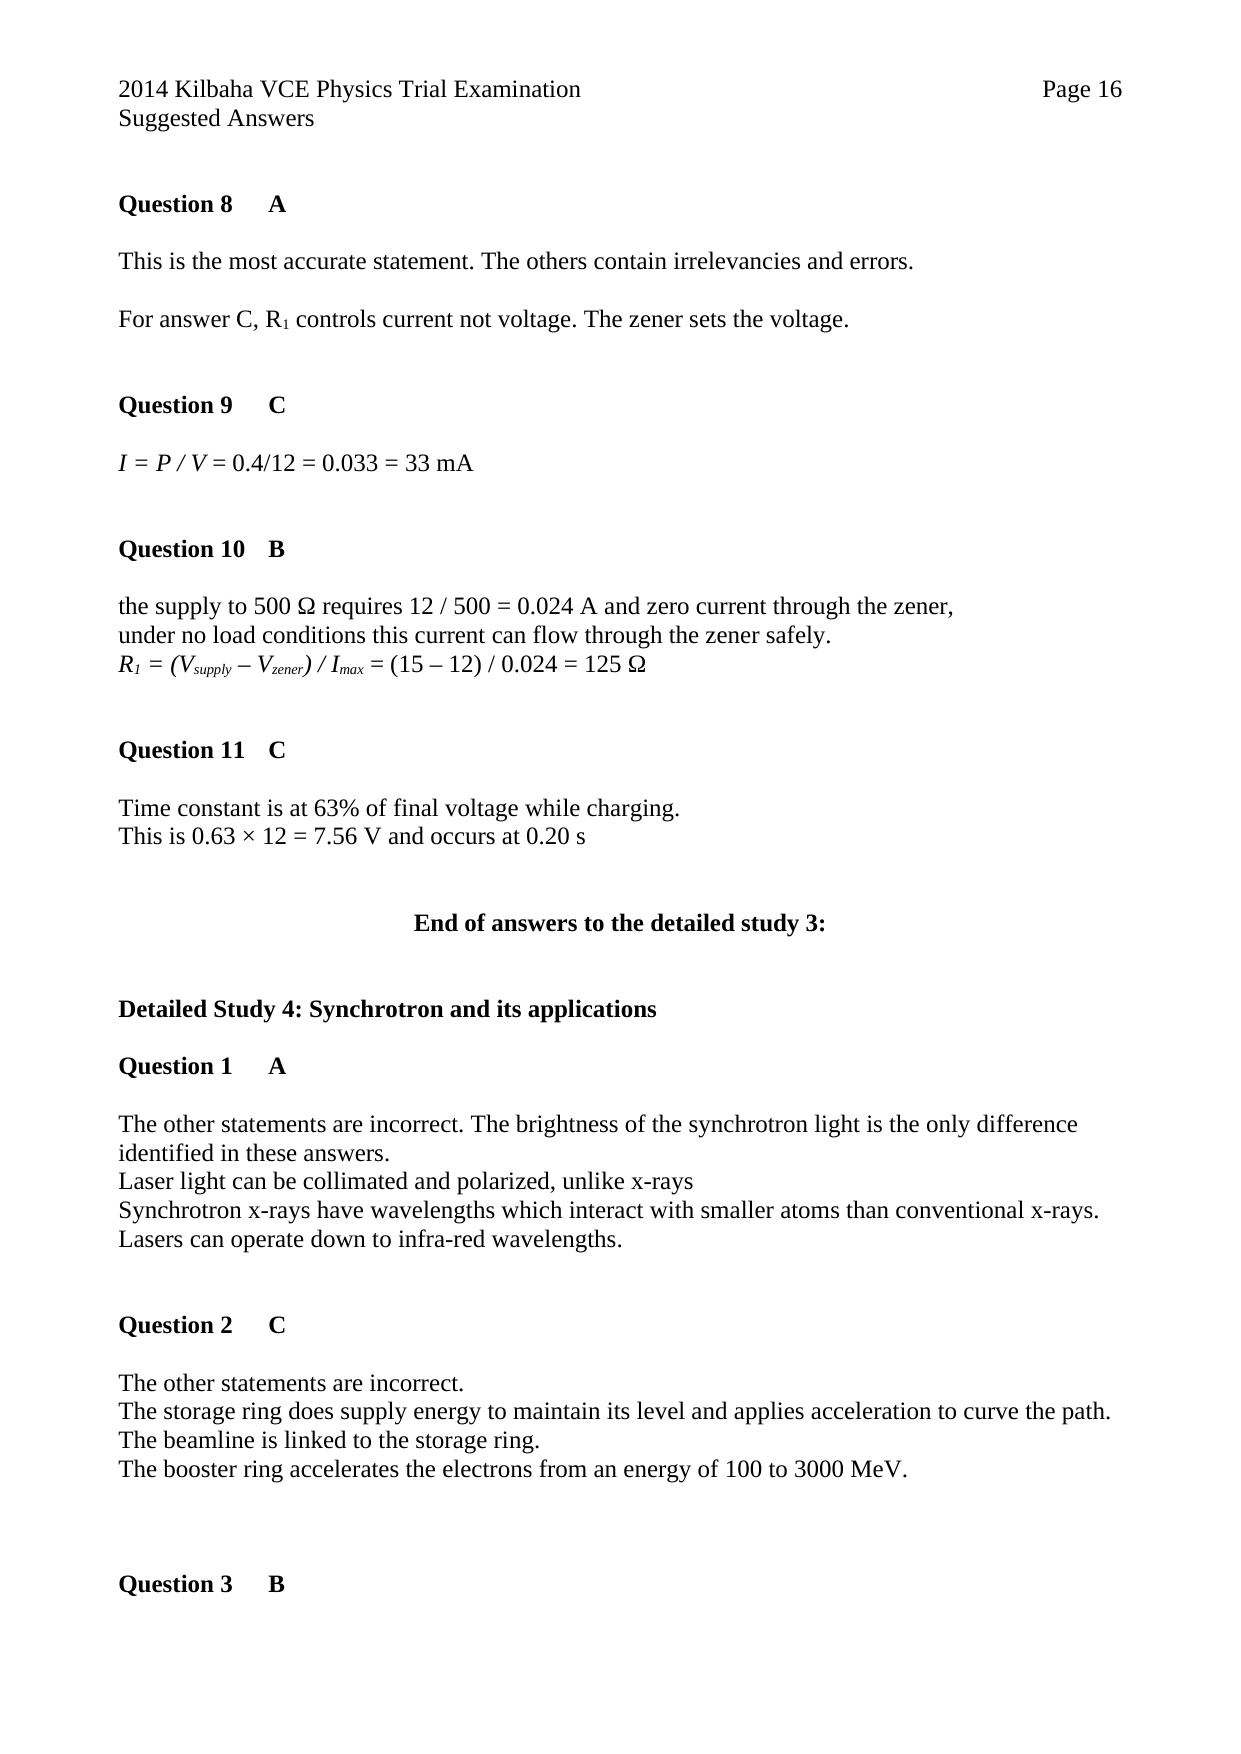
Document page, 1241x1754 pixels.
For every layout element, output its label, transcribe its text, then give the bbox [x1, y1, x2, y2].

text This is 0.63 × 12 = 7.56 V and occurs at 0.20 s [118, 821, 1122, 850]
text The storage ring does supply energy to maintain its level and applies acceleration to curve the path. [118, 1396, 1122, 1425]
text Question 1 A [118, 1051, 1122, 1080]
text The beamline is linked to the storage ring. [118, 1425, 1122, 1454]
text under no load conditions this current can flow through the zener safely. [118, 620, 1122, 649]
text Lasers can operate down to infra-red wavelengths. [118, 1224, 1122, 1253]
text Question 10 B [118, 534, 1122, 563]
text Detailed Study 4: Synchrotron and its applications [118, 994, 1122, 1023]
text I = P / V = 0.4/12 = 0.033 = 33 mA [118, 448, 1122, 476]
text The booster ring accelerates the electrons from an energy of 100 to 3000 MeV. [118, 1454, 1122, 1483]
text For answer C, R1 controls current not voltage. The zener sets the voltage. [118, 304, 1122, 333]
text The other statements are incorrect. The brightness of the synchrotron light is the only difference identified in these answers. [118, 1109, 1122, 1166]
text Question 9 C [118, 390, 1122, 419]
text Question 8 A [118, 189, 1122, 218]
text R1 = (Vsupply – Vzener) / Imax = (15 – 12) / 0.024 = 125 Ω [118, 649, 1122, 678]
text Time constant is at 63% of final voltage while charging. [118, 793, 1122, 821]
text End of answers to the detailed study 3: [118, 908, 1122, 936]
text This is the most accurate statement. The others contain irrelevancies and errors. [118, 246, 1122, 275]
text Question 2 C [118, 1310, 1122, 1339]
text The other statements are incorrect. [118, 1368, 1122, 1396]
text Question 3 B [118, 1569, 1122, 1598]
text Synchrotron x-rays have wavelengths which interact with smaller atoms than conventional x-rays. [118, 1195, 1122, 1224]
text the supply to 500 Ω requires 12 / 500 = 0.024 A and zero current through the zener, [118, 591, 1122, 620]
text Question 11 C [118, 735, 1122, 764]
text Laser light can be collimated and polarized, unlike x-rays [118, 1166, 1122, 1195]
